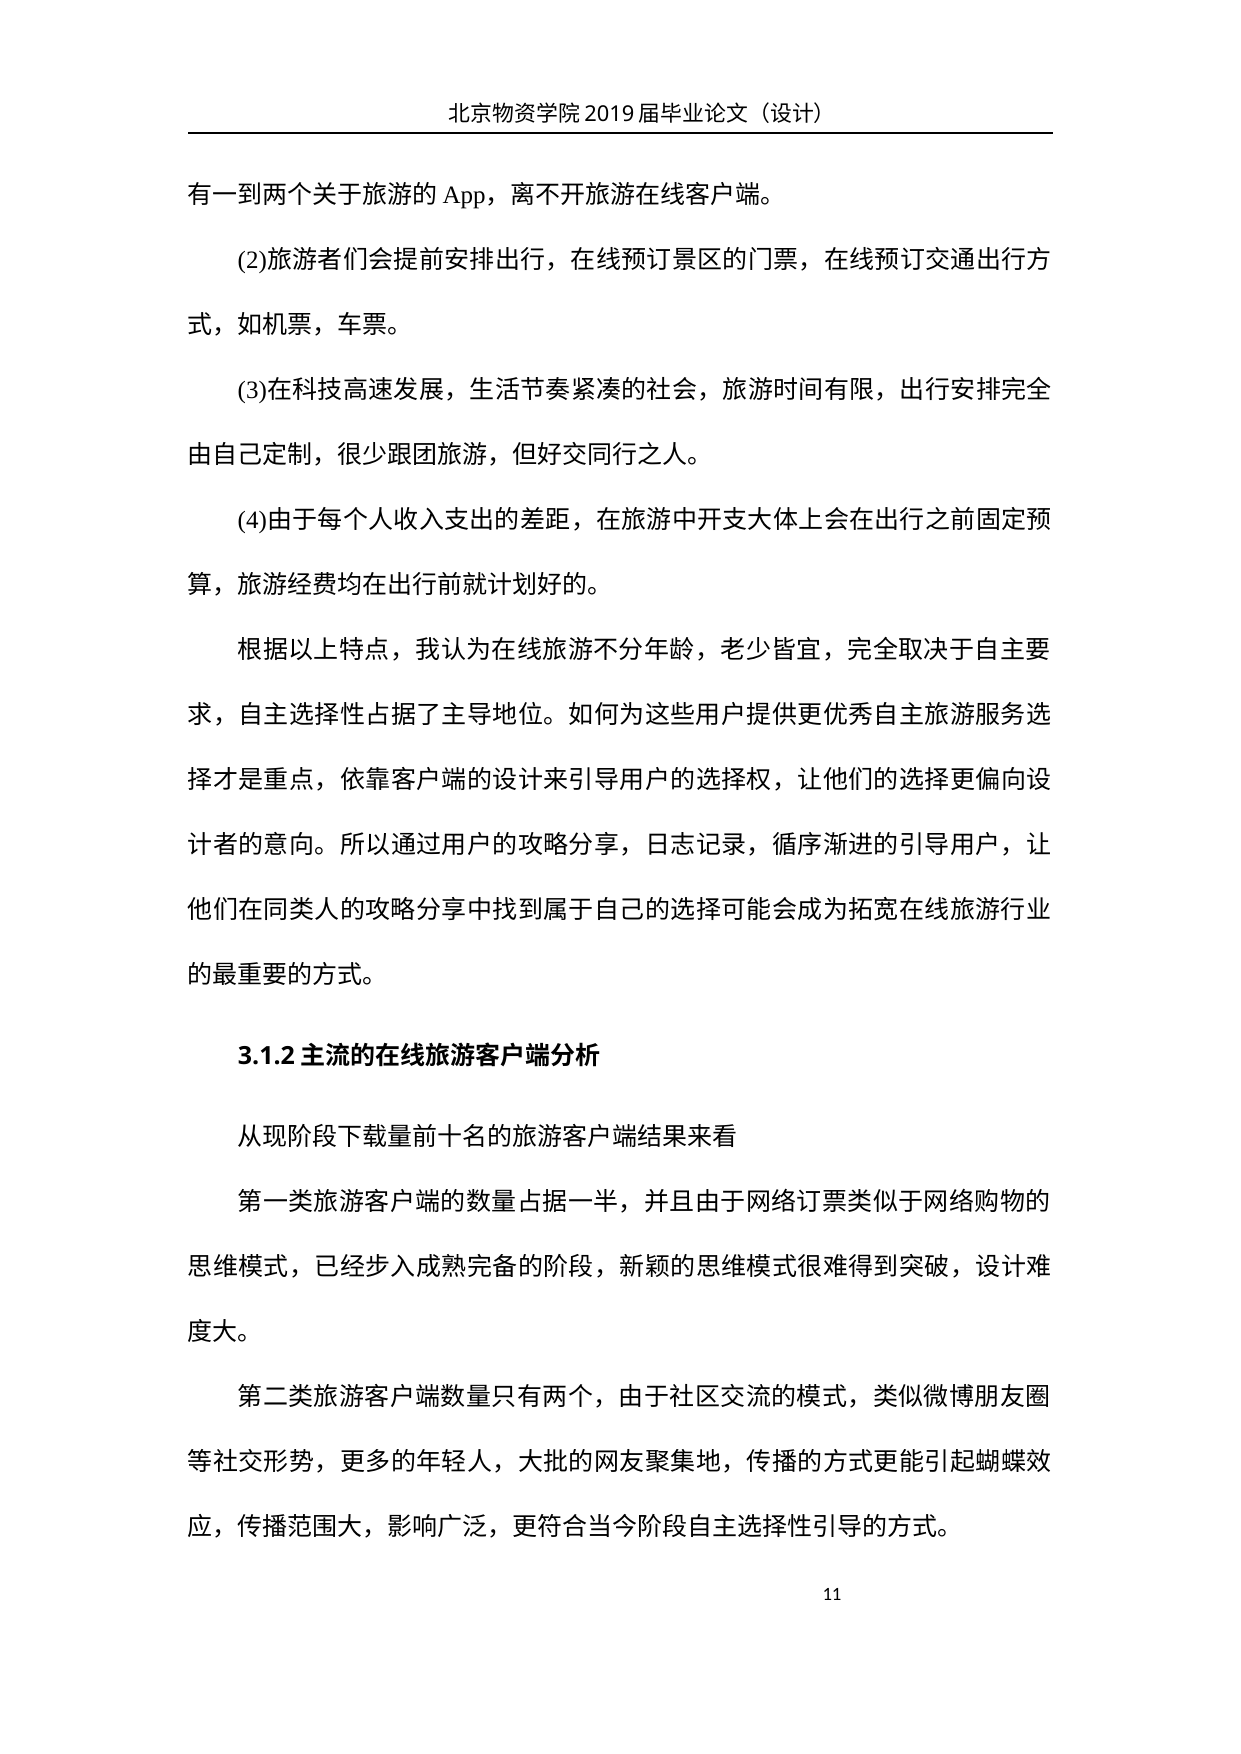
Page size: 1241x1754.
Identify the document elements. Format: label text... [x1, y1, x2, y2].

text 从现阶段下载量前十名的旅游客户端结果来看 [187, 1102, 1053, 1167]
text 第二类旅游客户端数量只有两个，由于社区交流的模式，类似微博朋友圈等社交形势，更多的年轻人，大批的网友聚集地，传播的方式更能引起蝴蝶效应，传播范围大，影响广泛，更符合当今阶段自主选择性引导的方式。 [187, 1362, 1053, 1557]
text (3)在科技高速发展，生活节奏紧凑的社会，旅游时间有限，出行安排完全由自己定制，很少跟团旅游，但好交同行之人。 [187, 355, 1053, 485]
text (2)旅游者们会提前安排出行，在线预订景区的门票，在线预订交通出行方式，如机票，车票。 [187, 225, 1053, 355]
text 第一类旅游客户端的数量占据一半，并且由于网络订票类似于网络购物的思维模式，已经步入成熟完备的阶段，新颖的思维模式很难得到突破，设计难度大。 [187, 1167, 1053, 1362]
subtitle 3.1.2主流的在线旅游客户端分析 [187, 1021, 1053, 1086]
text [187, 160, 1053, 225]
text (4)由于每个人收入支出的差距，在旅游中开支大体上会在出行之前固定预算，旅游经费均在出行前就计划好的。 [187, 485, 1053, 615]
text 根据以上特点，我认为在线旅游不分年龄，老少皆宜，完全取决于自主要求，自主选择性占据了主导地位。如何为这些用户提供更优秀自主旅游服务选择才是重点，依靠客户端的设计来引导用户的选择权，让他们的选择更偏向设计者的意向。所以通过用户的攻略分享，日志记录，循序渐进的引导用户，让他们在同类人的攻略分享中找到属于自己的选择可能会成为拓宽在线旅游行业的最重要的方式。 [187, 615, 1053, 1005]
